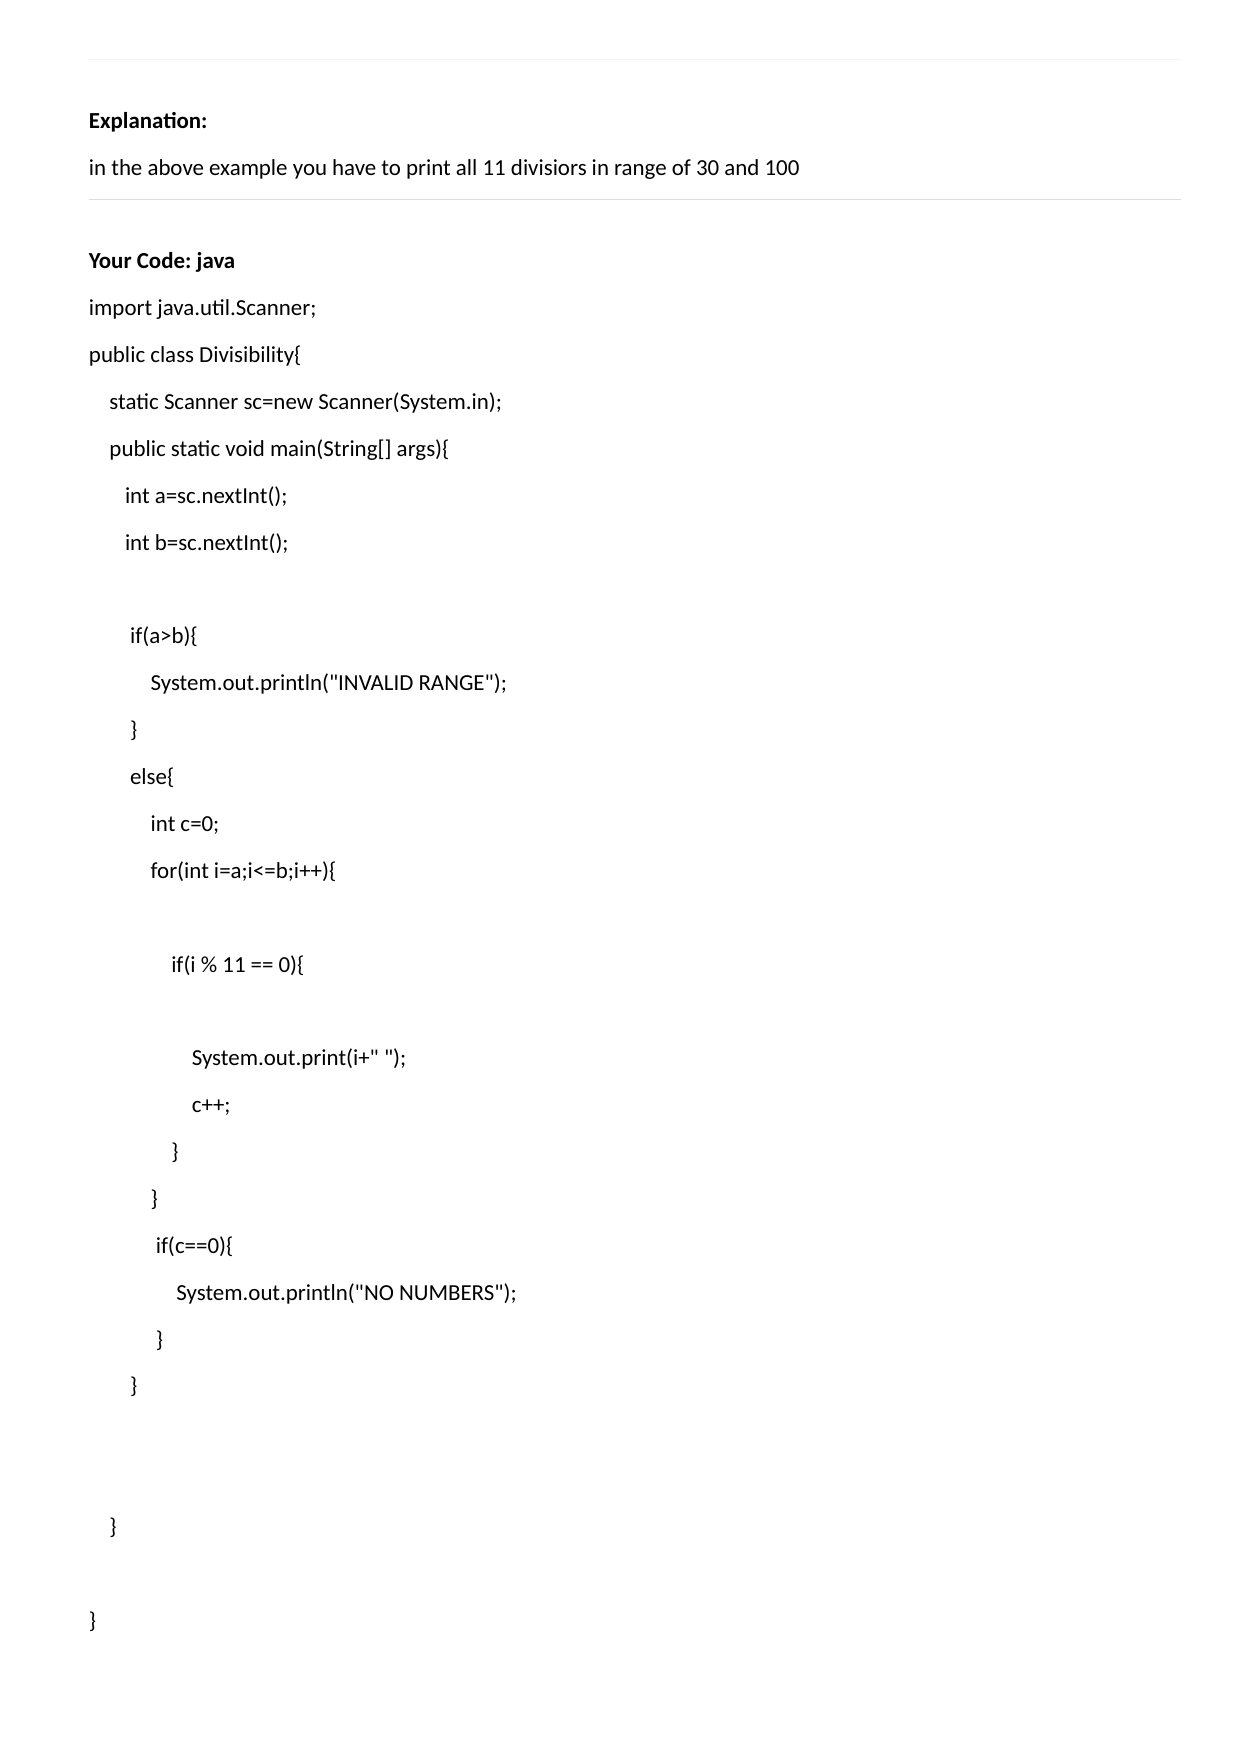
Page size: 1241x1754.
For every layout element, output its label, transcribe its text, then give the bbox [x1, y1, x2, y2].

text import java.util.Scanner; [89, 293, 1181, 321]
text } [89, 1184, 1181, 1212]
text } [89, 715, 1181, 743]
text } [89, 1325, 1181, 1353]
text System.out.println("INVALID RANGE"); [89, 668, 1181, 696]
text } [89, 1137, 1181, 1165]
text } [89, 1606, 1181, 1634]
text System.out.println("NO NUMBERS"); [89, 1278, 1181, 1306]
text int b=sc.nextInt(); [89, 528, 1181, 556]
text int c=0; [89, 809, 1181, 837]
text Explanation: [89, 106, 1181, 134]
text else{ [89, 762, 1181, 790]
text if(a>b){ [89, 622, 1181, 649]
text System.out.print(i+" "); [89, 1043, 1181, 1071]
text Your Code: java [89, 247, 1181, 274]
text public static void main(String[] args){ [89, 434, 1181, 462]
text } [89, 1372, 1181, 1399]
text for(int i=a;i<=b;i++){ [89, 856, 1181, 884]
text static Scanner sc=new Scanner(System.in); [89, 387, 1181, 415]
text if(i % 11 == 0){ [89, 950, 1181, 978]
text } [89, 1512, 1181, 1540]
text c++; [89, 1090, 1181, 1118]
text if(c==0){ [89, 1231, 1181, 1259]
text in the above example you have to print all 11 divisiors in range of 30 and 100 [89, 153, 1181, 181]
text int a=sc.nextInt(); [89, 481, 1181, 509]
text public class Divisibility{ [89, 340, 1181, 368]
